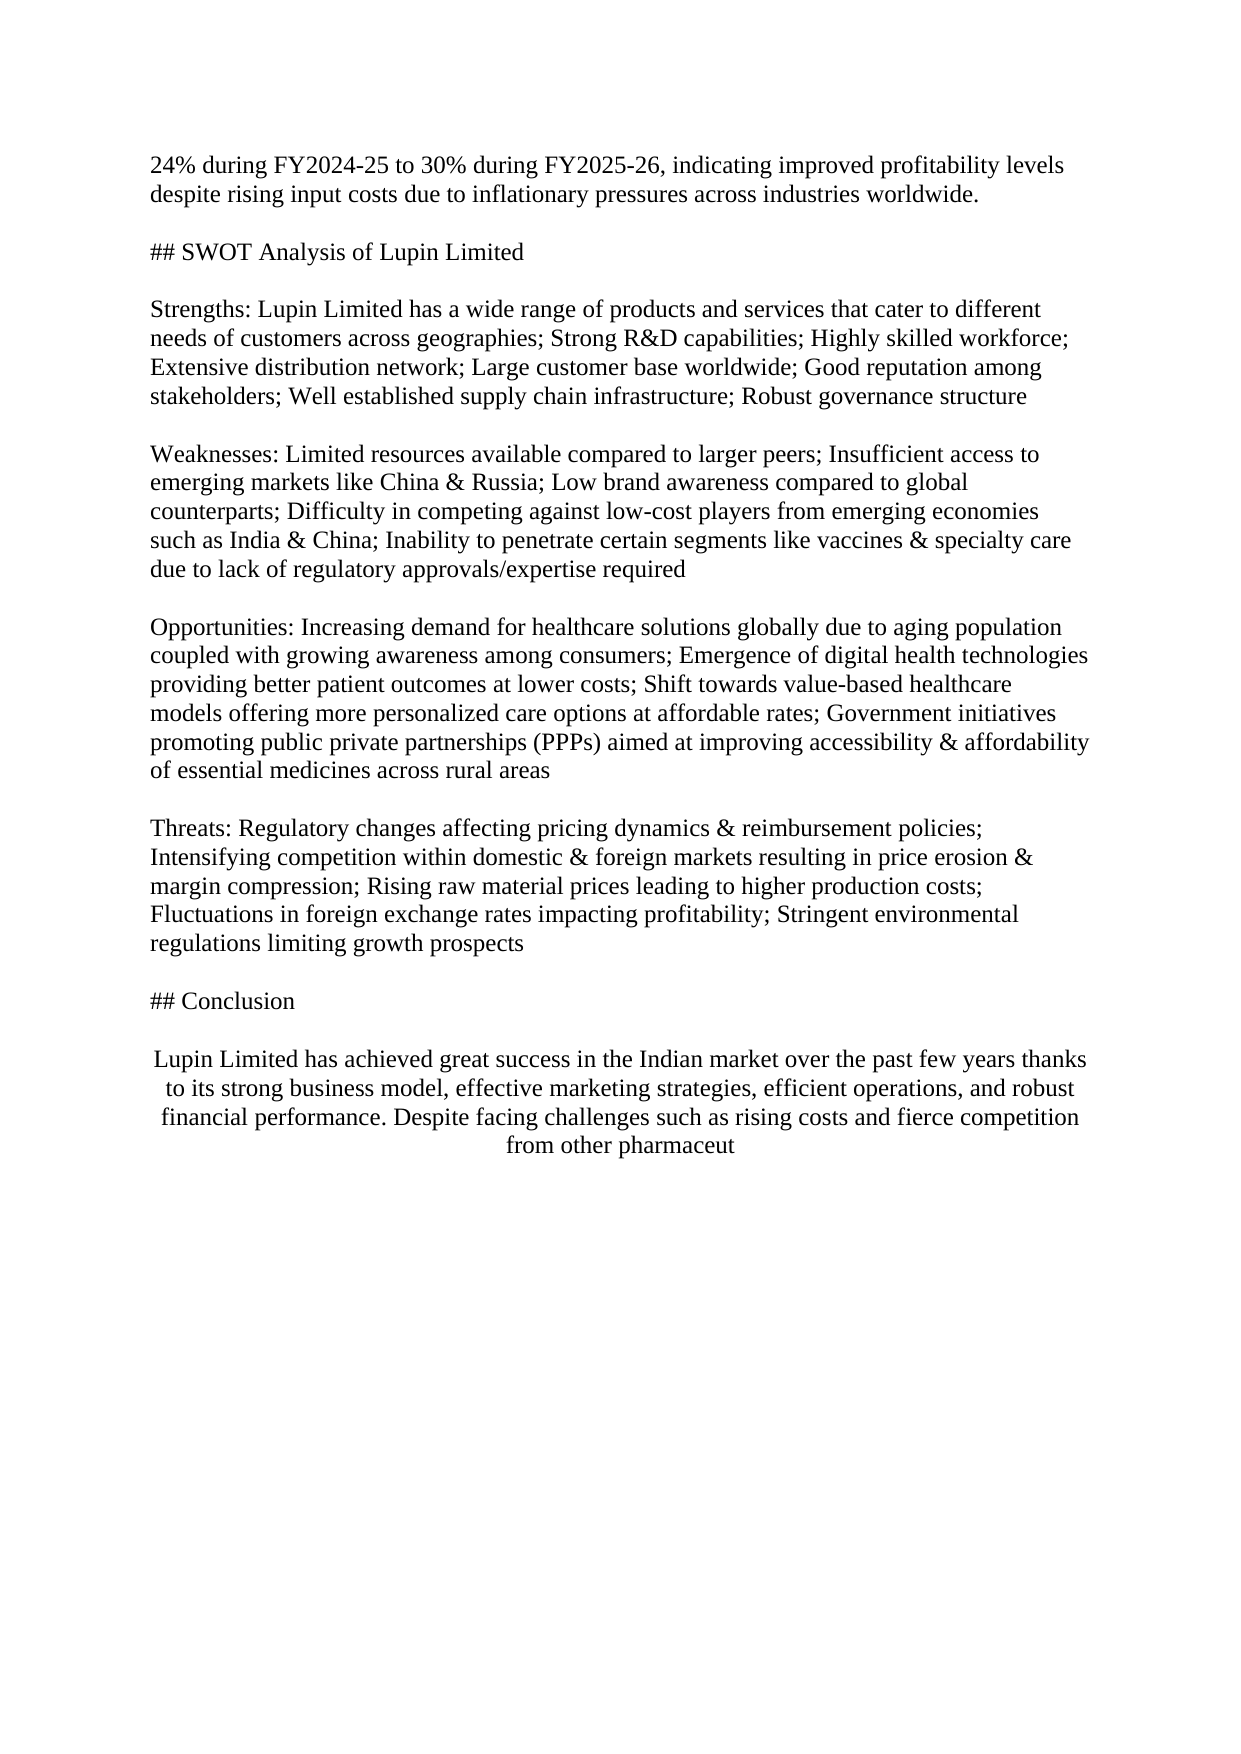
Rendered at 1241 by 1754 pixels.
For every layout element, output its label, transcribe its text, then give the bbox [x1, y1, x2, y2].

text Opportunities: Increasing demand for healthcare solutions globally due to aging population coupled with growing awareness among consumers; Emergence of digital health technologies providing better patient outcomes at lower costs; Shift towards value-based healthcare models offering more personalized care options at affordable rates; Government initiatives promoting public private partnerships (PPPs) aimed at improving accessibility & affordability of essential medicines across rural areas [150, 612, 1090, 784]
text Strengths: Lupin Limited has a wide range of products and services that cater to different needs of customers across geographies; Strong R&D capabilities; Highly skilled workforce; Extensive distribution network; Large customer base worldwide; Good reputation among stakeholders; Well established supply chain infrastructure; Robust governance structure [150, 294, 1090, 409]
text ## SWOT Analysis of Lupin Limited [150, 237, 1090, 265]
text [150, 150, 1090, 207]
text Weaknesses: Limited resources available compared to larger peers; Insufficient access to emerging markets like China & Russia; Low brand awareness compared to global counterparts; Difficulty in competing against low-cost players from emerging economies such as India & China; Inability to penetrate certain segments like vaccines & specialty care due to lack of regulatory approvals/expertise required [150, 439, 1090, 582]
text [150, 1044, 1090, 1562]
text ## Conclusion [150, 986, 1090, 1015]
text Threats: Regulatory changes affecting pricing dynamics & reimbursement policies; Intensifying competition within domestic & foreign markets resulting in price erosion & margin compression; Rising raw material prices leading to higher production costs; Fluctuations in foreign exchange rates impacting profitability; Stringent environmental regulations limiting growth prospects [150, 813, 1090, 957]
